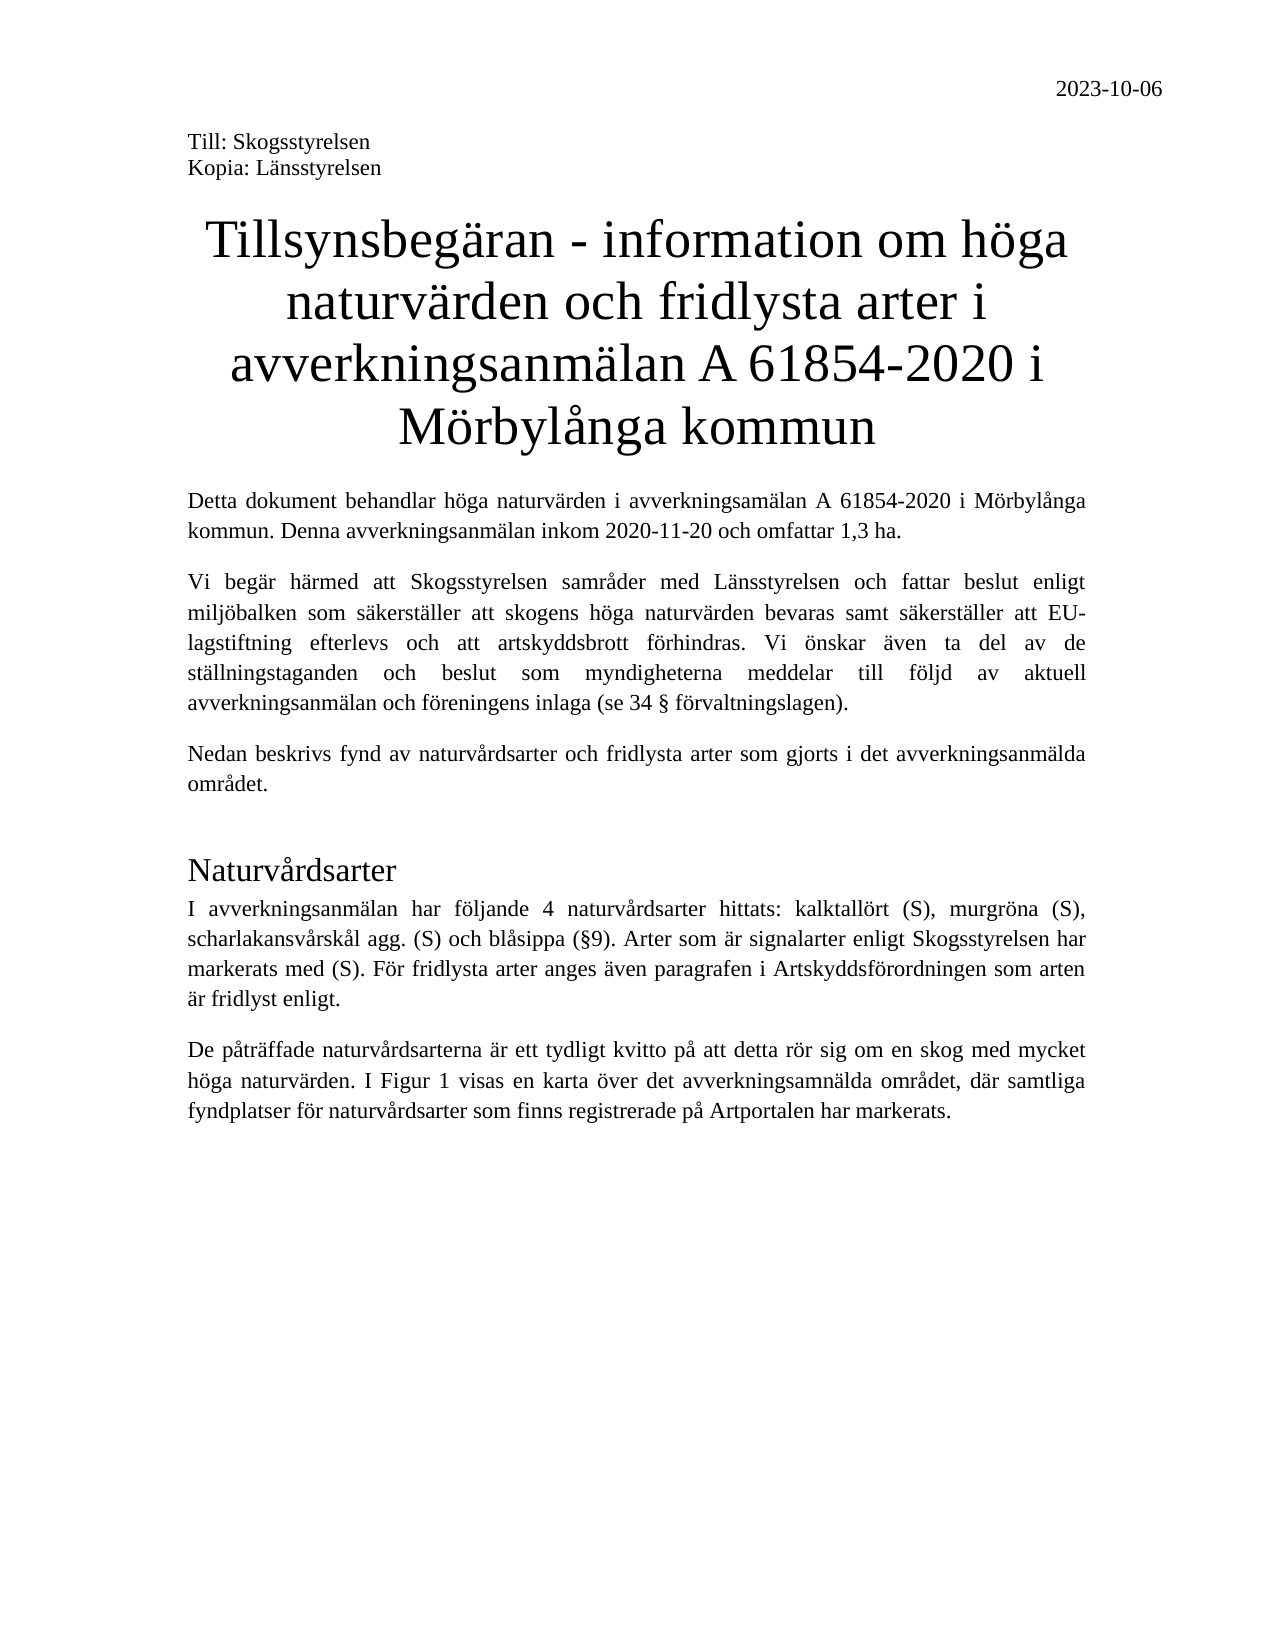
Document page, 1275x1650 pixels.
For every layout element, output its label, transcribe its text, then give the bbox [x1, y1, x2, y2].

text Nedan beskrivs fynd av naturvårdsarter och fridlysta arter som gjorts i det avverkningsanmälda området. [187, 740, 1087, 797]
subtitle Naturvårdsarter [187, 851, 1087, 889]
text Detta dokument behandlar höga naturvärden i avverkningsamälan A 61854-2020 i Mörbylånga kommun. Denna avverkningsanmälan inkom 2020-11-20 och omfattar 1,3 ha. [187, 487, 1087, 544]
text I avverkningsanmälan har följande 4 naturvårdsarter hittats: kalktallört (S), murgröna (S), scharlakansvårskål agg. (S) och blåsippa (§9). Arter som är signalarter enligt Skogsstyrelsen har markerats med (S). För fridlysta arter anges även paragrafen i Artskyddsförordningen som arten är fridlyst enligt. [187, 895, 1087, 1012]
title Tillsynsbegäran - information om höga naturvärden och fridlysta arter i avverkningsanmälan A 61854-2020 i Mörbylånga kommun [187, 207, 1087, 456]
text Vi begär härmed att Skogsstyrelsen samråder med Länsstyrelsen och fattar beslut enligt miljöbalken som säkerställer att skogens höga naturvärden bevaras samt säkerställer att EU-lagstiftning efterlevs och att artskyddsbrott förhindras. Vi önskar även ta del av de ställningstaganden och beslut som myndigheterna meddelar till följd av aktuell avverkningsanmälan och föreningens inlaga (se 34 § förvaltningslagen). [187, 568, 1087, 716]
text De påträffade naturvårdsarterna är ett tydligt kvitto på att detta rör sig om en skog med mycket höga naturvärden. I Figur 1 visas en karta över det avverkningsamnälda området, där samtliga fyndplatser för naturvårdsarter som finns registrerade på Artportalen har markerats. [187, 1036, 1087, 1123]
